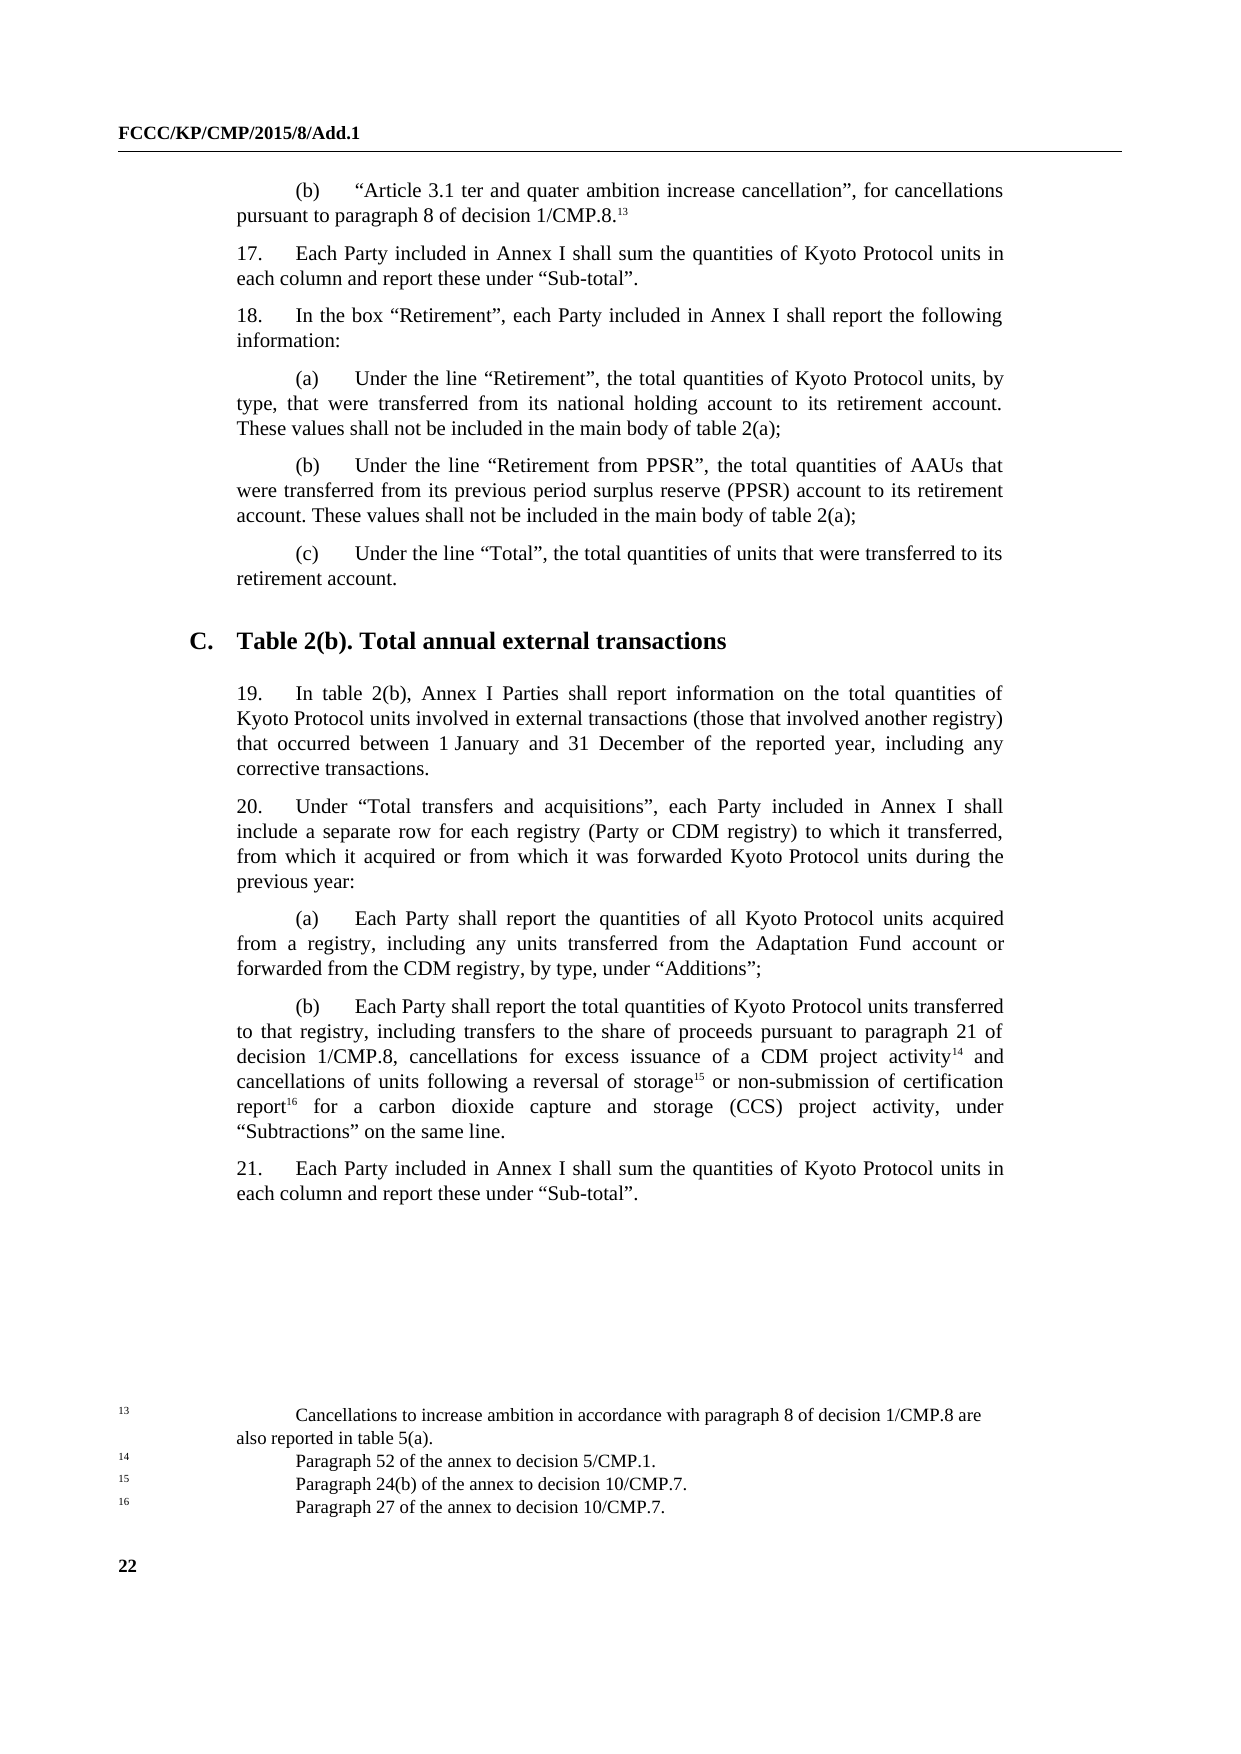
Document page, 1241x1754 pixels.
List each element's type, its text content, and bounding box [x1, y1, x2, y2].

list 18. In the box “Retirement”, each Party included in Annex I shall report the following information: [236, 302, 1004, 352]
list 19. In table 2(b), Annex I Parties shall report information on the total quantities of Kyoto Protocol units involved in external transactions (those that involved another registry) that occurred between 1 January and 31 December of the reported year, including any corrective transactions. [236, 680, 1004, 780]
list (a) Each Party shall report the quantities of all Kyoto Protocol units acquired from a registry, including any units transferred from the Adaptation Fund account or forwarded from the CDM registry, by type, under “Additions”; [236, 905, 1004, 980]
list (b) “Article 3.1 ter and quater ambition increase cancellation”, for cancellations pursuant to paragraph 8 of decision 1/CMP.8. [236, 177, 1004, 227]
list 17. Each Party included in Annex I shall sum the quantities of Kyoto Protocol units in each column and report these under “Sub-total”. [236, 240, 1004, 290]
list (a) Under the line “Retirement”, the total quantities of Kyoto Protocol units, by type, that were transferred from its national holding account to its retirement account. These values shall not be included in the main body of table 2(a); [236, 365, 1004, 440]
list 21. Each Party included in Annex I shall sum the quantities of Kyoto Protocol units in each column and report these under “Sub-total”. [236, 1155, 1004, 1205]
list 20. Under “Total transfers and acquisitions”, each Party included in Annex I shall include a separate row for each registry (Party or CDM registry) to which it transferred, from which it acquired or from which it was forwarded Kyoto Protocol units during the previous year: [236, 793, 1004, 893]
list (c) Under the line “Total”, the total quantities of units that were transferred to its retirement account. [236, 540, 1004, 590]
list (b) Under the line “Retirement from PPSR”, the total quantities of AAUs that were transferred from its previous period surplus reserve (PPSR) account to its retirement account. These values shall not be included in the main body of table 2(a); [236, 452, 1004, 527]
list C. Table 2(b). Total annual external transactions [189, 627, 1004, 655]
list (b) Each Party shall report the total quantities of Kyoto Protocol units transferred to that registry, including transfers to the share of proceeds pursuant to paragraph 21 of decision 1/CMP.8, cancellations for excess issuance of a CDM project activity and cancellations of units following a reversal of storage or non-submission of certification report for a carbon dioxide capture and storage (CCS) project activity, under “Subtractions” on the same line. [236, 993, 1004, 1143]
